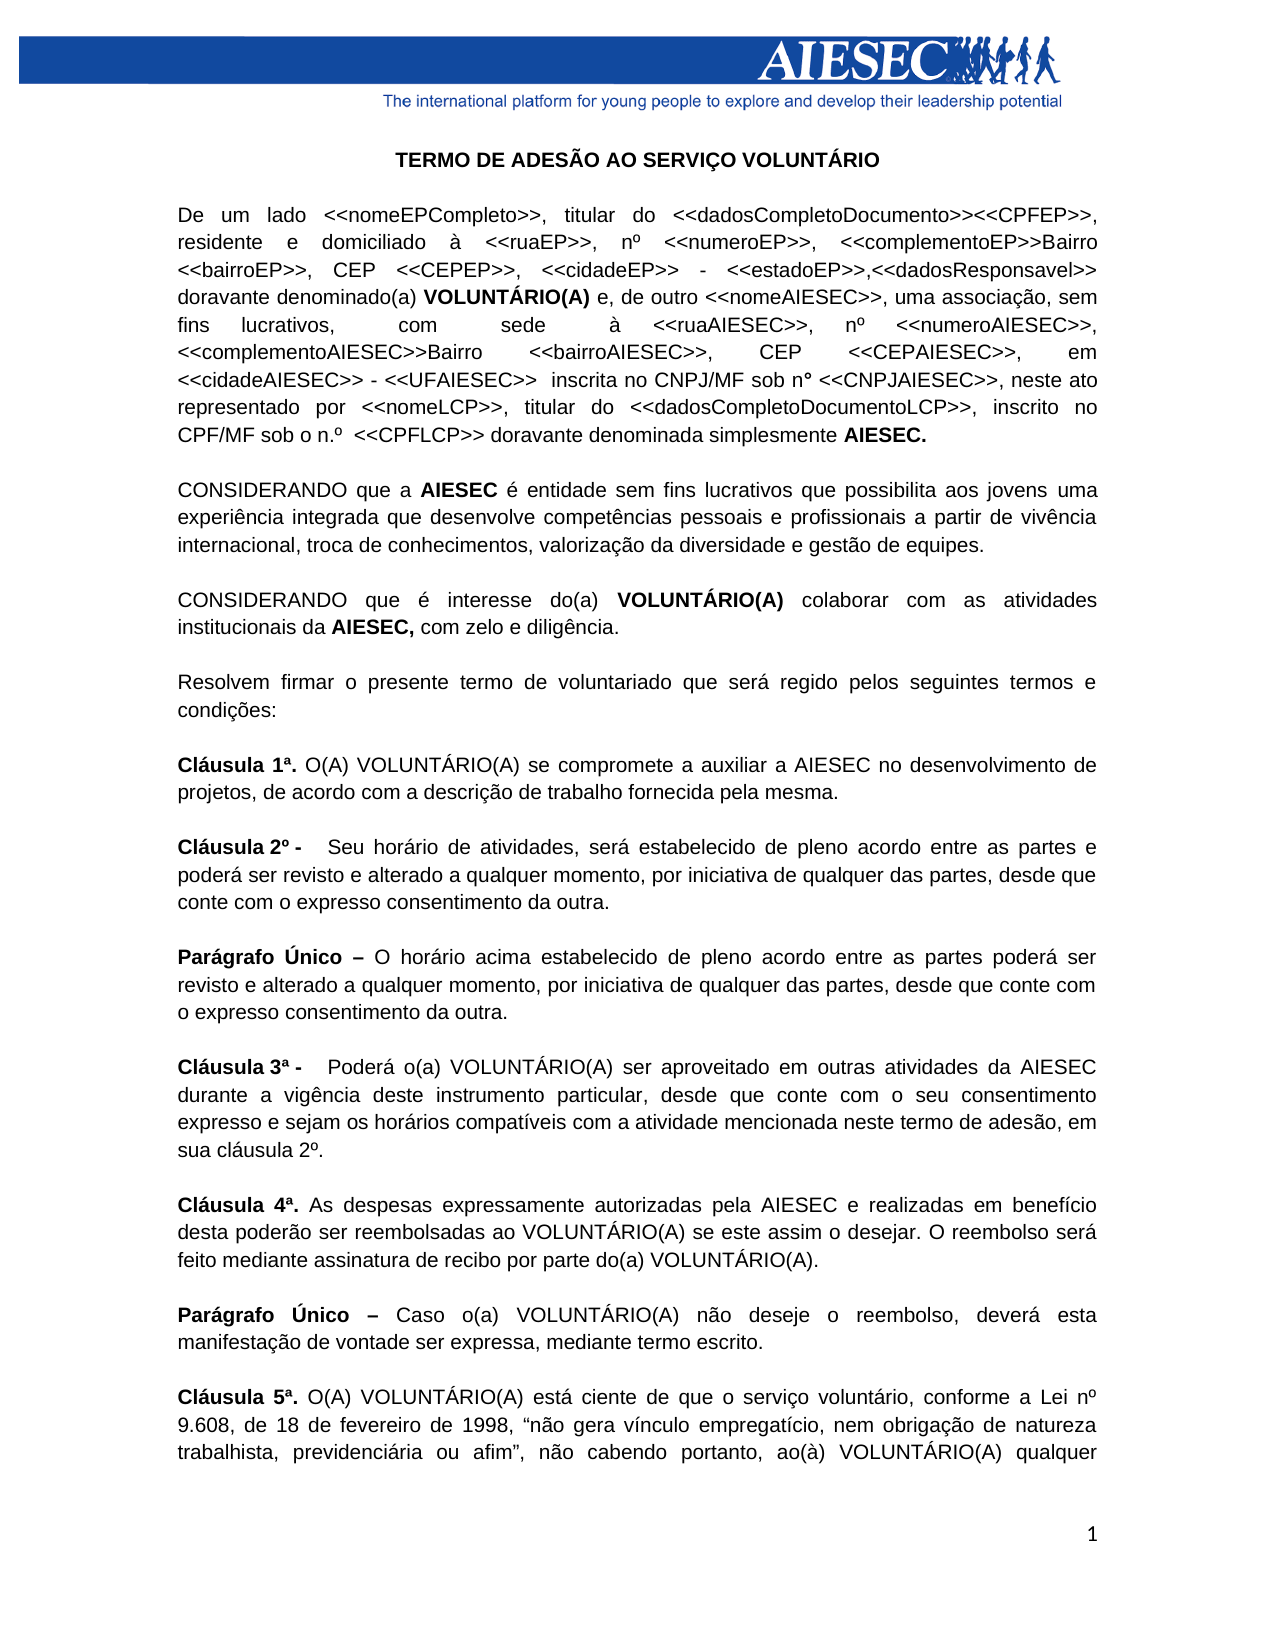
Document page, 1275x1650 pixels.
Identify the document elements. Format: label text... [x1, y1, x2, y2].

text CONSIDERANDO que é interesse do(a) VOLUNTÁRIO(A) colaborar com as atividades institucionais da AIESEC, com zelo e diligência. [177, 588, 1098, 639]
text CONSIDERANDO que a AIESEC é entidade sem fins lucrativos que possibilita aos jovens uma experiência integrada que desenvolve competências pessoais e profissionais a partir de vivência internacional, troca de conhecimentos, valorização da diversidade e gestão de equipes. [177, 478, 1098, 557]
text Parágrafo Único – Caso o(a) VOLUNTÁRIO(A) não deseje o reembolso, deverá esta manifestação de vontade ser expressa, mediante termo escrito. [177, 1303, 1098, 1354]
text Cláusula 2º - Seu horário de atividades, será estabelecido de pleno acordo entre as partes e poderá ser revisto e alterado a qualquer momento, por iniciativa de qualquer das partes, desde que conte com o expresso consentimento da outra. [177, 835, 1098, 914]
text Cláusula 3ª - Poderá o(a) VOLUNTÁRIO(A) ser aproveitado em outras atividades da AIESEC durante a vigência deste instrumento particular, desde que conte com o seu consentimento expresso e sejam os horários compatíveis com a atividade mencionada neste termo de adesão, em sua cláusula 2º. [177, 1055, 1098, 1162]
picture [19, 32, 1071, 112]
text De um lado <<nomeEPCompleto>>, titular do <<dadosCompletoDocumento>><<CPFEP>>, residente e domiciliado à <<ruaEP>>, nº <<numeroEP>>, <<complementoEP>>Bairro <<bairroEP>>, CEP <<CEPEP>>, <<cidadeEP>> - <<estadoEP>>,<<dadosResponsavel>> doravante denominado(a) VOLUNTÁRIO(A) e, de outro <<nomeAIESEC>>, uma associação, sem fins lucrativos, com sede à <<ruaAIESEC>>, nº <<numeroAIESEC>>, <<complementoAIESEC>>Bairro <<bairroAIESEC>>, CEP <<CEPAIESEC>>, em <<cidadeAIESEC>> - <<UFAIESEC>> inscrita no CNPJ/MF sob n° <<CNPJAIESEC>>, neste ato representado por <<nomeLCP>>, titular do <<dadosCompletoDocumentoLCP>>, inscrito no CPF/MF sob o n.º <<CPFLCP>> doravante denominada simplesmente AIESEC. [177, 203, 1098, 447]
text TERMO DE ADESÃO AO SERVIÇO VOLUNTÁRIO [177, 148, 1098, 172]
text Parágrafo Único – O horário acima estabelecido de pleno acordo entre as partes poderá ser revisto e alterado a qualquer momento, por iniciativa de qualquer das partes, desde que conte com o expresso consentimento da outra. [177, 945, 1098, 1024]
text Cláusula 4ª. As despesas expressamente autorizadas pela AIESEC e realizadas em benefício desta poderão ser reembolsadas ao VOLUNTÁRIO(A) se este assim o desejar. O reembolso será feito mediante assinatura de recibo por parte do(a) VOLUNTÁRIO(A). [177, 1193, 1098, 1272]
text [177, 1385, 1098, 1464]
text Cláusula 1ª. O(A) VOLUNTÁRIO(A) se compromete a auxiliar a AIESEC no desenvolvimento de projetos, de acordo com a descrição de trabalho fornecida pela mesma. [177, 753, 1098, 804]
text Resolvem firmar o presente termo de voluntariado que será regido pelos seguintes termos e condições: [177, 670, 1098, 722]
